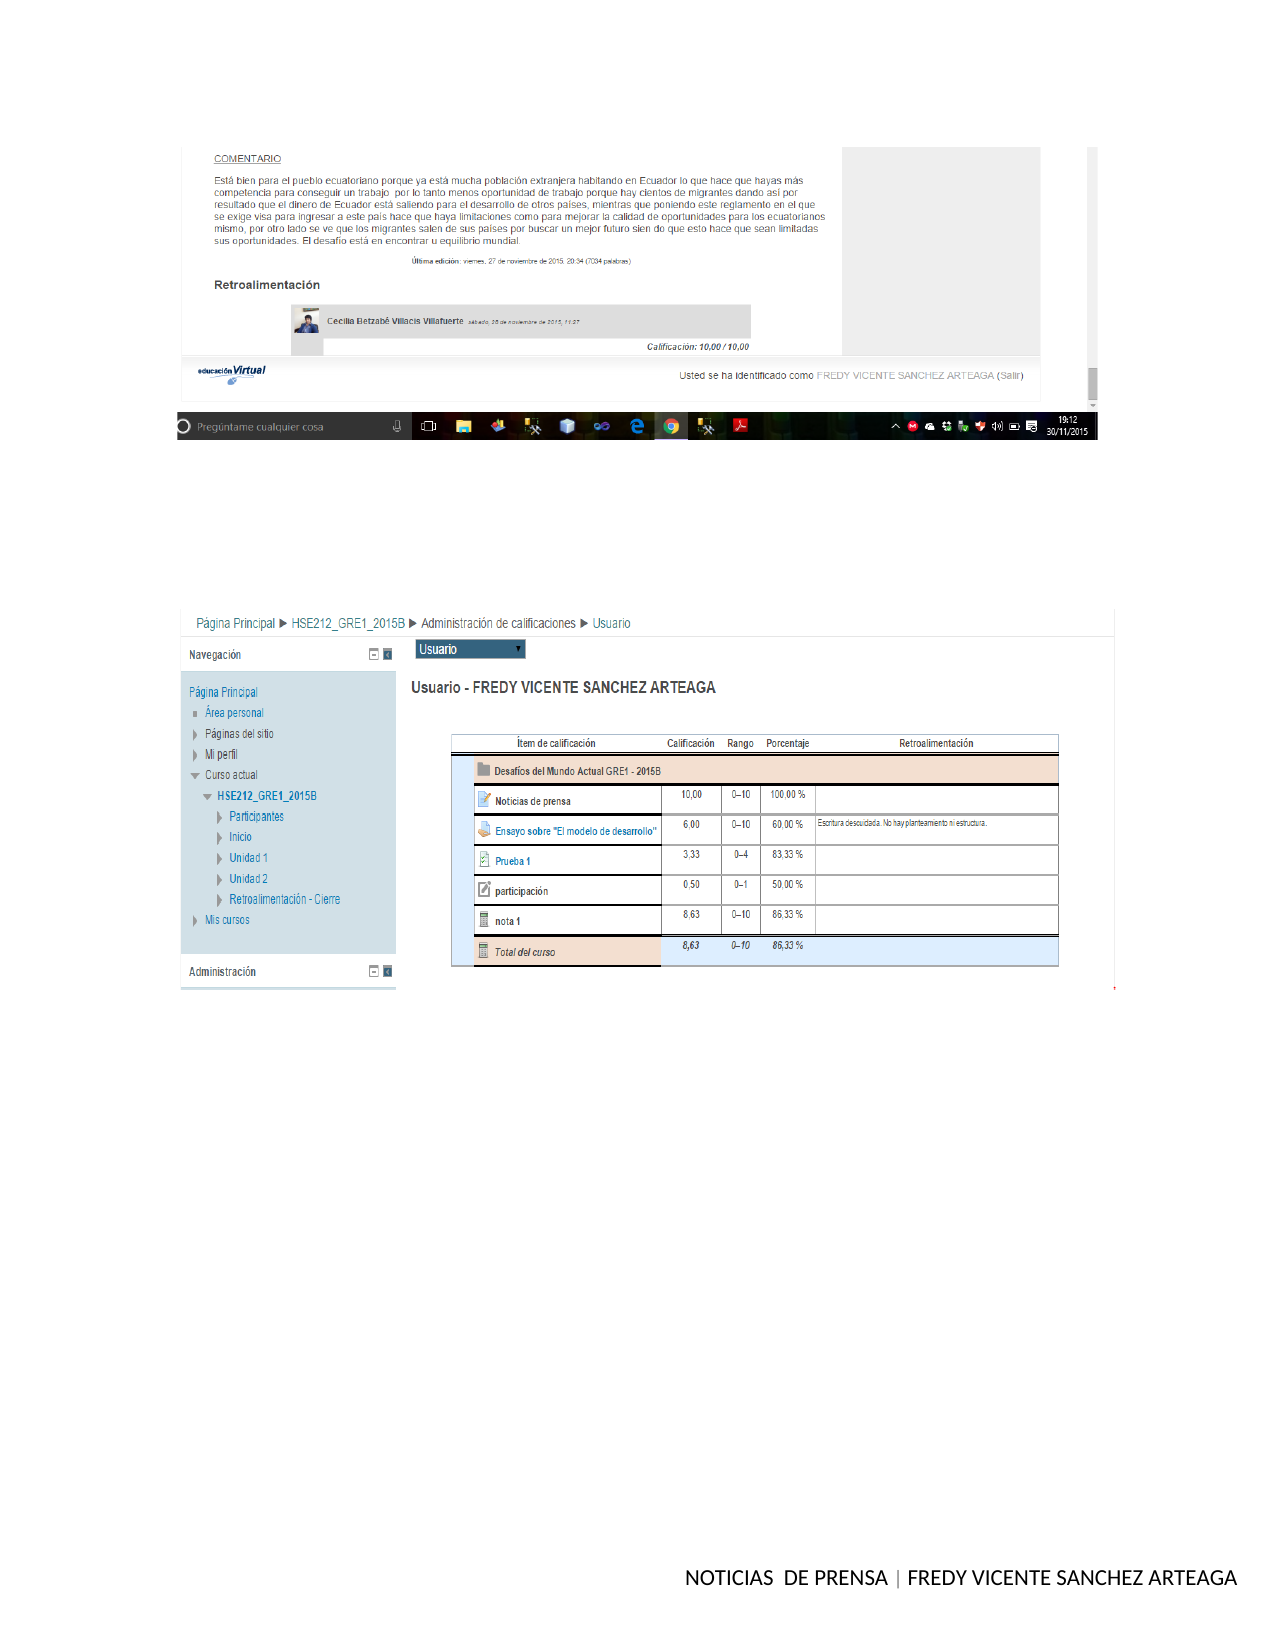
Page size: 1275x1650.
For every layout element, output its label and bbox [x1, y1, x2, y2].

picture [177, 609, 1146, 990]
picture [177, 147, 1098, 440]
